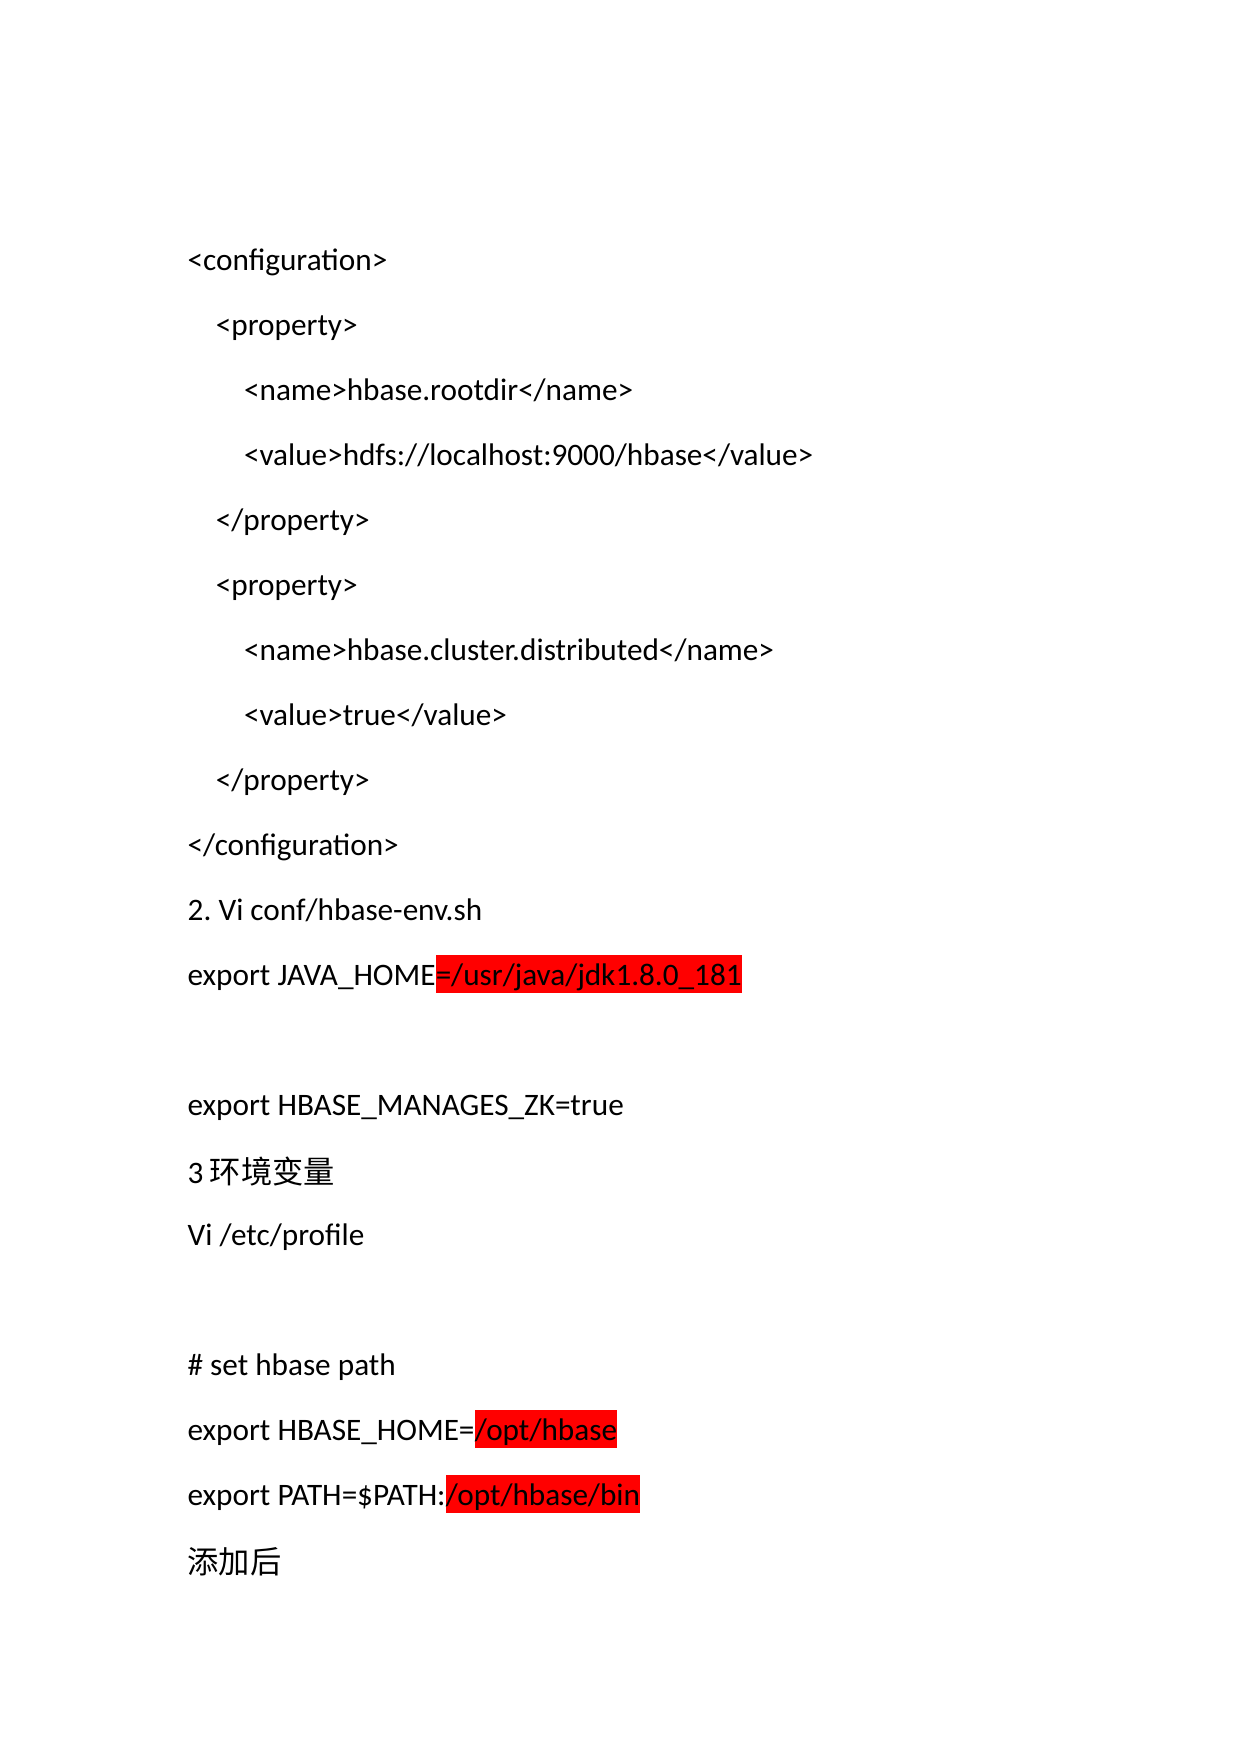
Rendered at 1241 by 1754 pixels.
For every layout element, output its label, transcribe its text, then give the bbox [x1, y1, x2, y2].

text <name>hbase.cluster.distributed</name> [187, 617, 1053, 682]
text export JAVA_HOME=/usr/java/jdk1.8.0_181 [187, 942, 1053, 1007]
text # set hbase path [187, 1332, 1053, 1397]
list Vi conf/hbase-env.sh [187, 877, 1053, 942]
text 3环境变量 [187, 1137, 1053, 1202]
text </property> [187, 747, 1053, 812]
text <value>hdfs://localhost:9000/hbase</value> [187, 422, 1053, 487]
text <value>true</value> [187, 682, 1053, 747]
list 添加后 [187, 1527, 1053, 1592]
text Vi /etc/profile [187, 1202, 1053, 1267]
text export PATH=$PATH:/opt/hbase/bin [187, 1462, 1053, 1527]
text </property> [187, 487, 1053, 552]
text <name>hbase.rootdir</name> [187, 357, 1053, 422]
text <configuration> [187, 227, 1053, 292]
text <property> [187, 292, 1053, 357]
text </configuration> [187, 812, 1053, 877]
text export HBASE_MANAGES_ZK=true [187, 1072, 1053, 1137]
text <property> [187, 552, 1053, 617]
text export HBASE_HOME=/opt/hbase [187, 1397, 1053, 1462]
